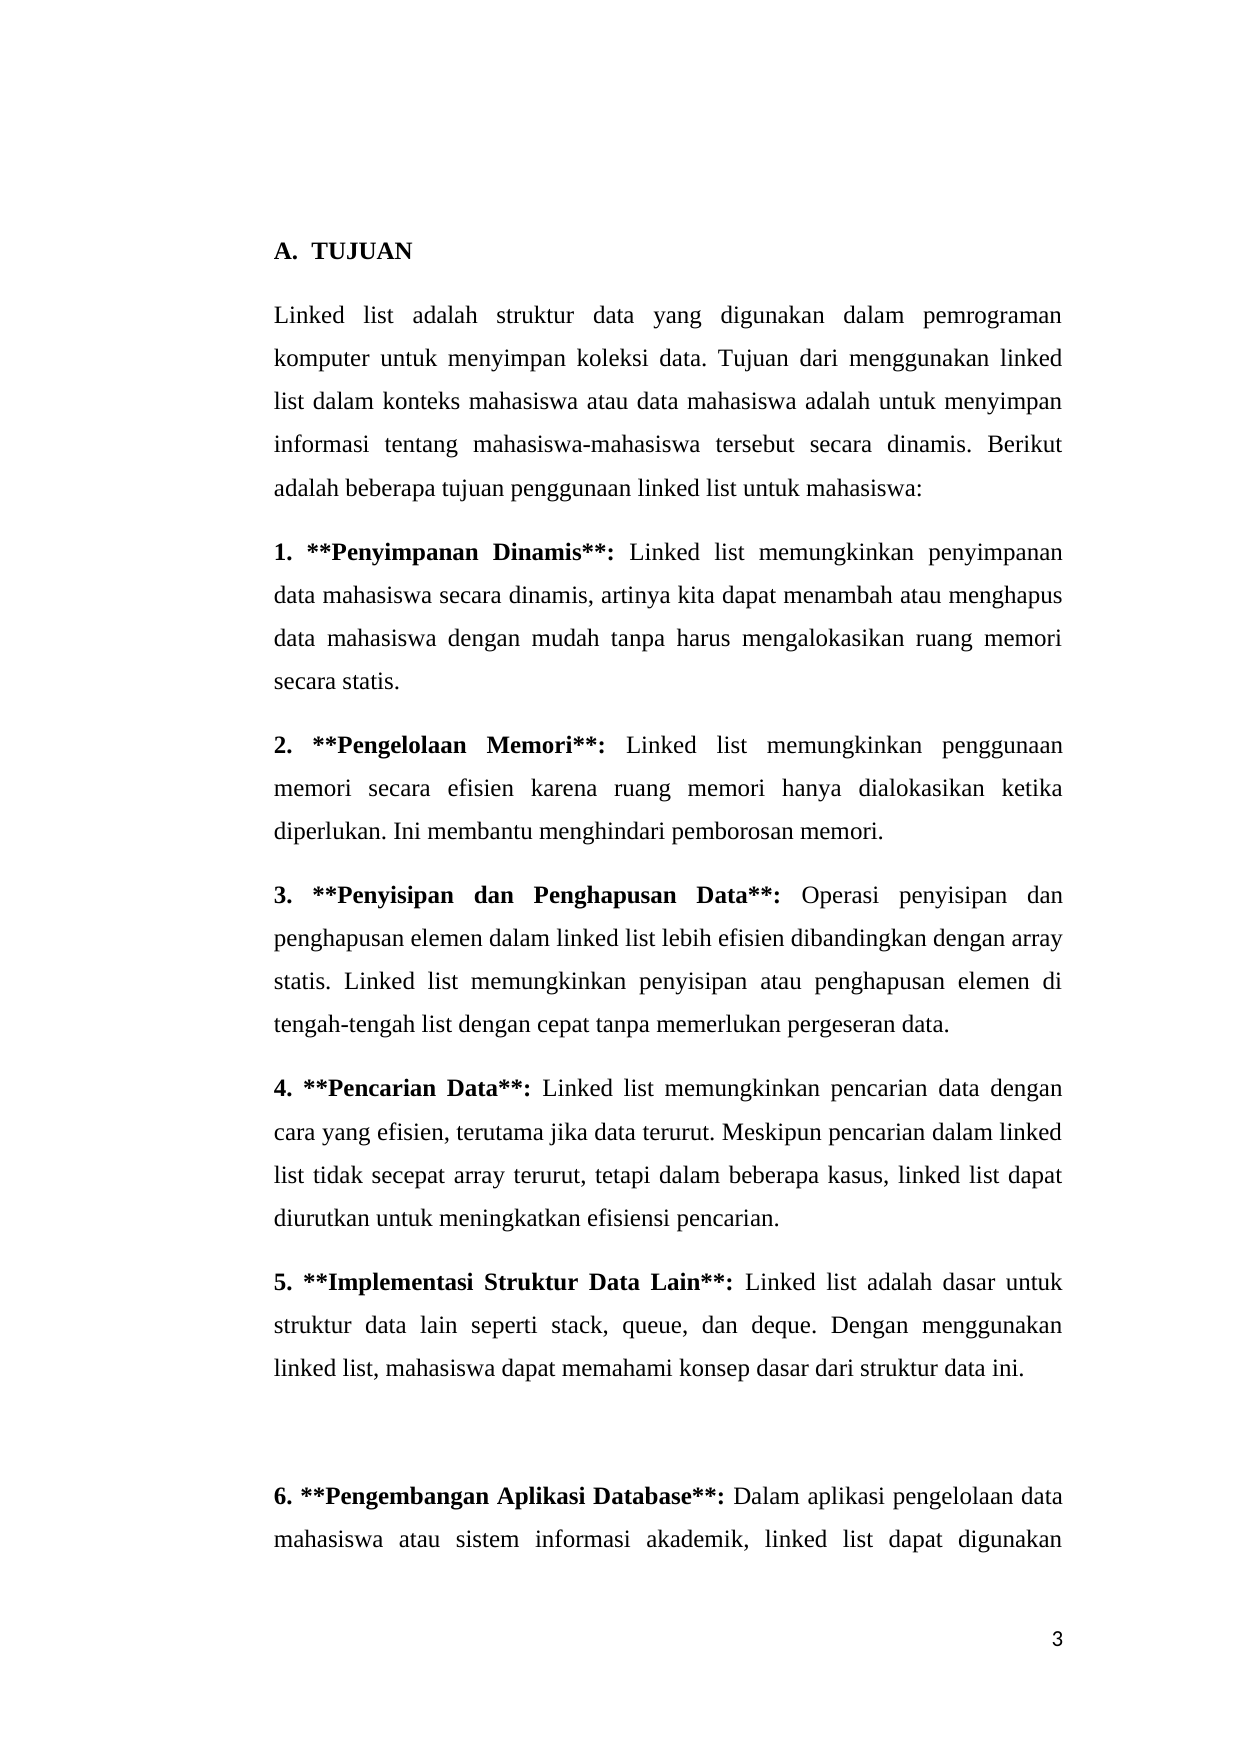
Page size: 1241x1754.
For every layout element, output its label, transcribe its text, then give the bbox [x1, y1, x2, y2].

text 2. **Pengelolaan Memori**: Linked list memungkinkan penggunaan memori secara efisien karena ruang memori hanya dialokasikan ketika diperlukan. Ini membantu menghindari pemborosan memori. [274, 730, 1063, 845]
text 1. **Penyimpanan Dinamis**: Linked list memungkinkan penyimpanan data mahasiswa secara dinamis, artinya kita dapat menambah atau menghapus data mahasiswa dengan mudah tanpa harus mengalokasikan ruang memori secara statis. [274, 537, 1063, 695]
list TUJUAN [274, 236, 1063, 265]
text Linked list adalah struktur data yang digunakan dalam pemrograman komputer untuk menyimpan koleksi data. Tujuan dari menggunakan linked list dalam konteks mahasiswa atau data mahasiswa adalah untuk menyimpan informasi tentang mahasiswa-mahasiswa tersebut secara dinamis. Berikut adalah beberapa tujuan penggunaan linked list untuk mahasiswa: [274, 300, 1063, 501]
text 4. **Pencarian Data**: Linked list memungkinkan pencarian data dengan cara yang efisien, terutama jika data terurut. Meskipun pencarian dalam linked list tidak secepat array terurut, tetapi dalam beberapa kasus, linked list dapat diurutkan untuk meningkatkan efisiensi pencarian. [274, 1073, 1063, 1232]
text 5. **Implementasi Struktur Data Lain**: Linked list adalah dasar untuk struktur data lain seperti stack, queue, dan deque. Dengan menggunakan linked list, mahasiswa dapat memahami konsep dasar dari struktur data ini. [274, 1267, 1063, 1382]
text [274, 1481, 1063, 1553]
text 3. **Penyisipan dan Penghapusan Data**: Operasi penyisipan dan penghapusan elemen dalam linked list lebih efisien dibandingkan dengan array statis. Linked list memungkinkan penyisipan atau penghapusan elemen di tengah-tengah list dengan cepat tanpa memerlukan pergeseran data. [274, 880, 1063, 1038]
